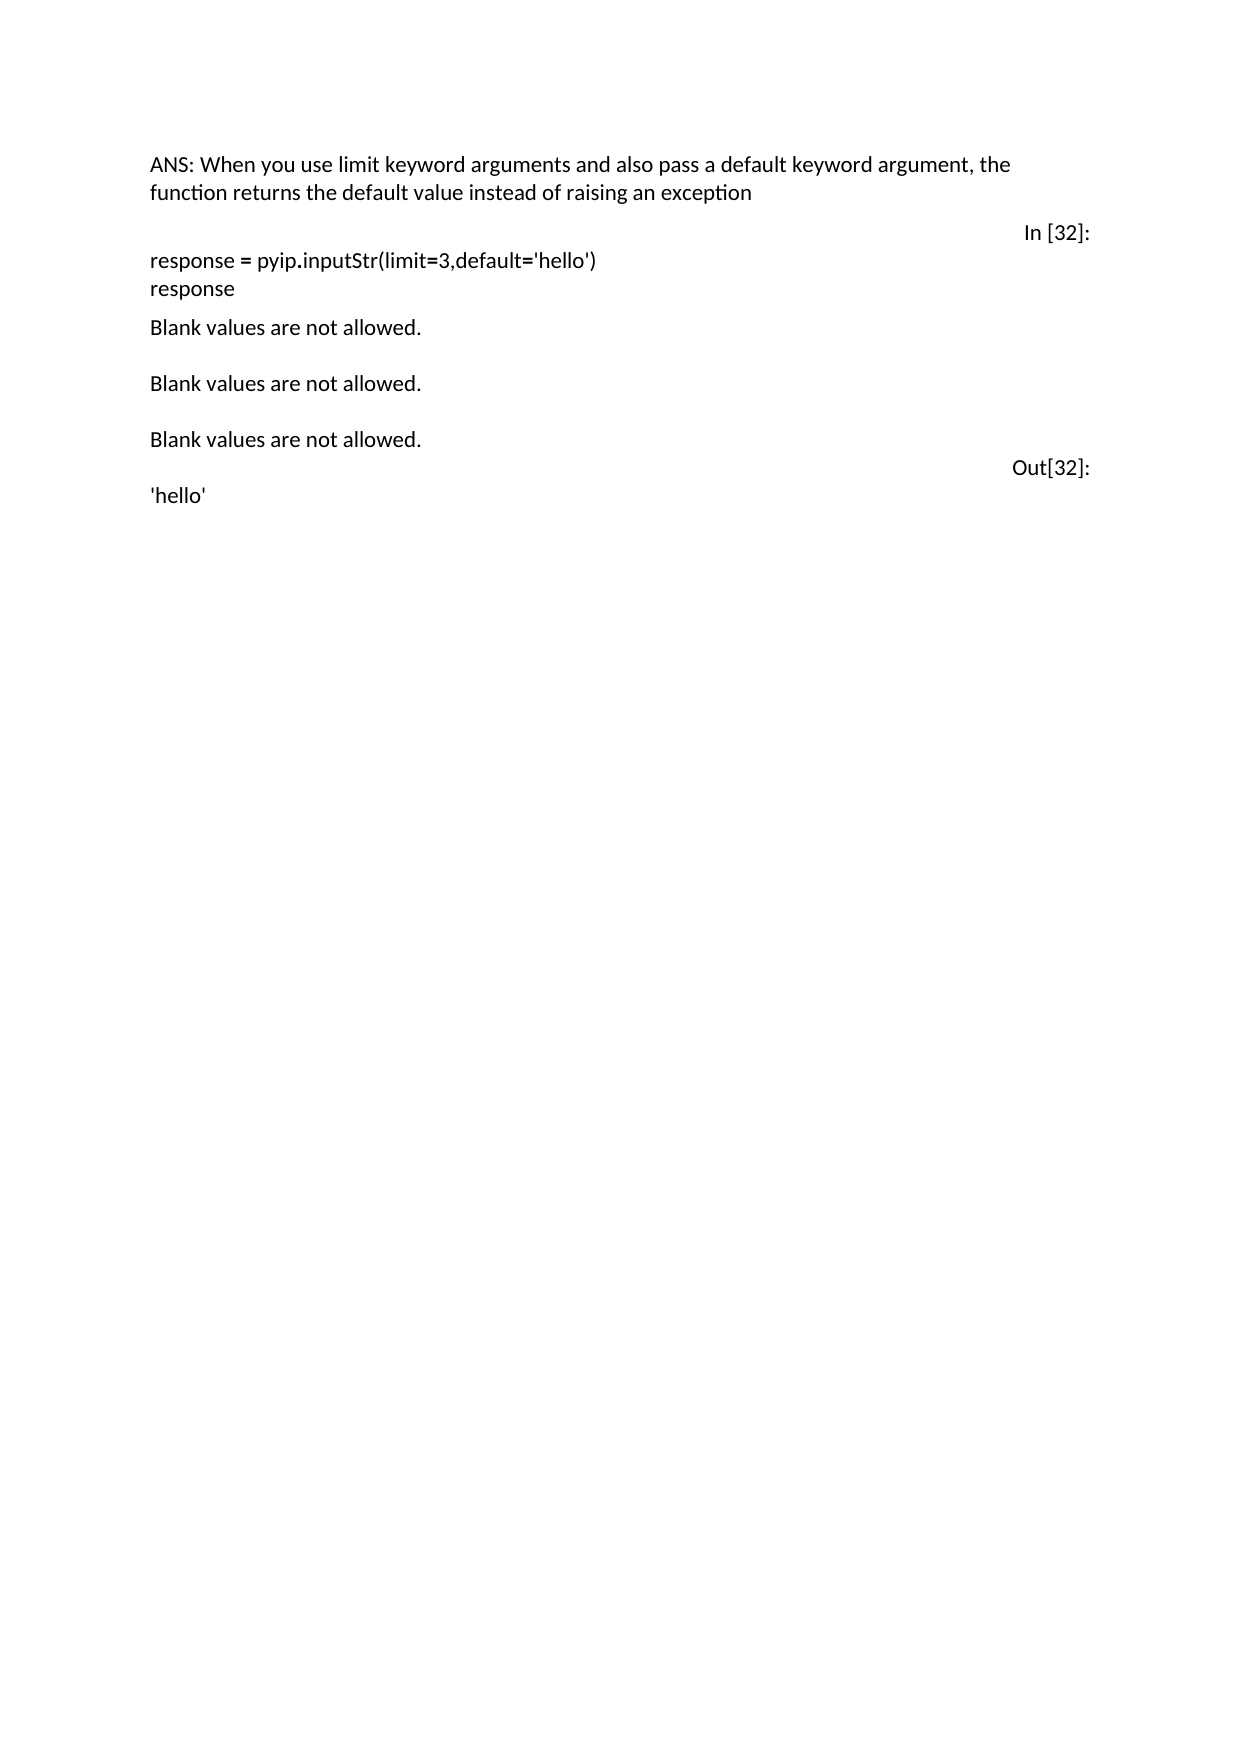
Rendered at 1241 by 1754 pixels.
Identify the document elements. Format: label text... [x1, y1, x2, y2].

text ANS: When you use limit keyword arguments and also pass a default keyword argument, the function returns the default value instead of raising an exception [150, 150, 1040, 206]
text Blank values are not allowed. [150, 313, 1090, 341]
text In [32]: [150, 218, 1090, 247]
text Blank values are not allowed. [150, 369, 1090, 397]
text response [150, 274, 1090, 303]
text 'hello' [150, 481, 1090, 509]
text Out[32]: [150, 453, 1090, 481]
text response = pyip.inputStr(limit=3,default='hello') [150, 247, 1090, 274]
text Blank values are not allowed. [150, 425, 1090, 453]
